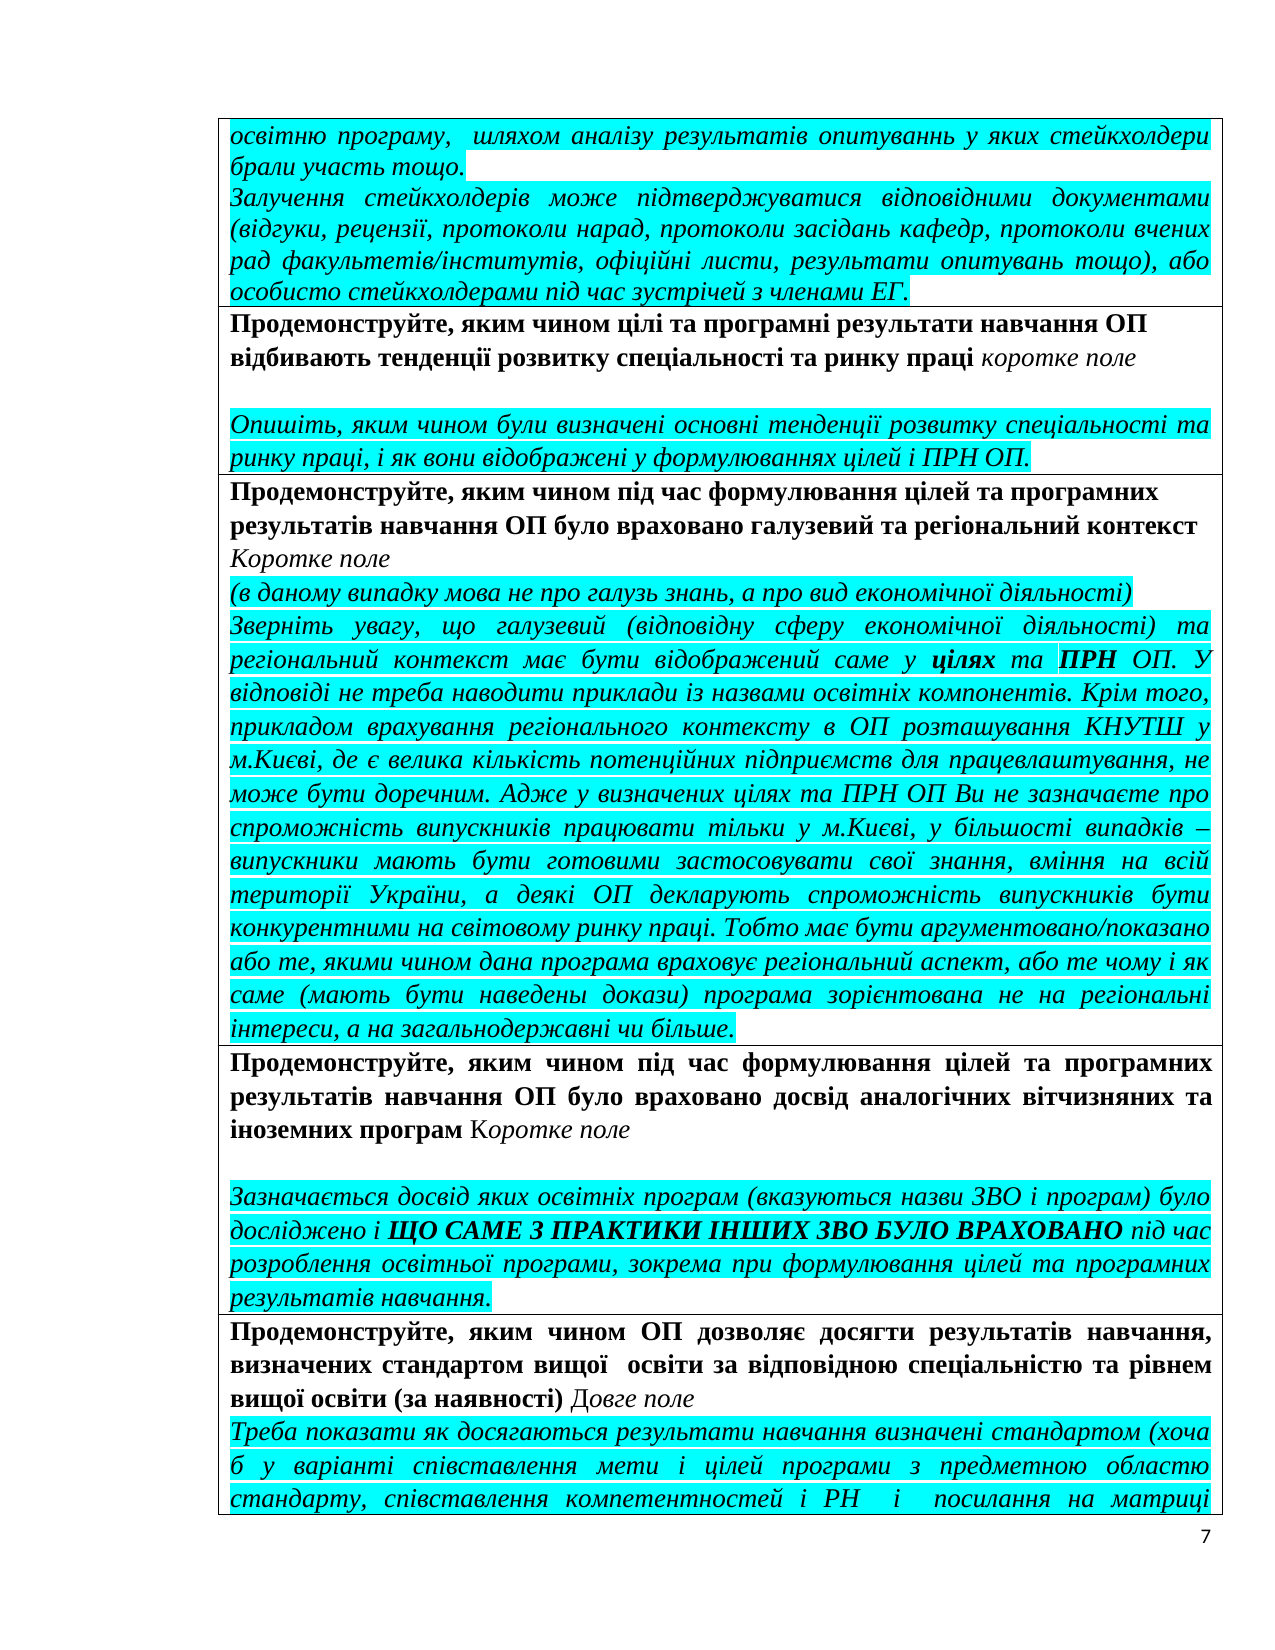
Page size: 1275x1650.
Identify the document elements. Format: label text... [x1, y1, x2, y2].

table_cell Продемонструйте, яким чином під час формулювання цілей та програмних результатів навчання ОП було враховано досвід аналогічних вітчизняних та іноземних програм Коротке поле Зазначається досвід яких освітніх програм (вказуються назви ЗВО і програм) було досліджено і ЩО САМЕ З ПРАКТИКИ ІНШИХ ЗВО БУЛО ВРАХОВАНО під час розроблення освітньої програми, зокрема при формулювання цілей та програмних результатів навчання. [219, 1046, 1222, 1314]
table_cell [219, 1315, 1222, 1514]
table_cell Продемонструйте, яким чином під час формулювання цілей та програмних результатів навчання ОП було враховано галузевий та регіональний контекст Коротке поле (в даному випадку мова не про галузь знань, а про вид економічної діяльності) Зверніть увагу, що галузевий (відповідну сферу економічної діяльності) та регіональний контекст має бути відображений саме у цілях та ПРН ОП. У відповіді не треба наводити приклади із назвами освітніх компонентів. Крім того, прикладом врахування регіонального контексту в ОП розташування КНУТШ у м.Києві, де є велика кількість потенційних підприємств для працевлаштування, не може бути доречним. Адже у визначених цілях та ПРН ОП Ви не зазначаєте про спроможність випускників працювати тільки у м.Києві, у більшості випадків – випускники мають бути готовими застосовувати свої знання, вміння на всій території України, а деякі ОП декларують спроможність випускників бути конкурентними на світовому ринку праці. Тобто має бути аргументовано/показано або те, якими чином дана програма враховує регіональний аспект, або те чому і як саме (мають бути наведены докази) програма зорієнтована не на регіональні інтереси, а на загальнодержавні чи більше. [219, 475, 1222, 1045]
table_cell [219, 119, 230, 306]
table_cell Продемонструйте, яким чином цілі та програмні результати навчання ОП відбивають тенденції розвитку спеціальності та ринку праці коротке поле Опишіть, яким чином були визначені основні тенденції розвитку спеціальності та ринку праці, і як вони відображені у формулюваннях цілей і ПРН ОП. [219, 307, 1222, 474]
